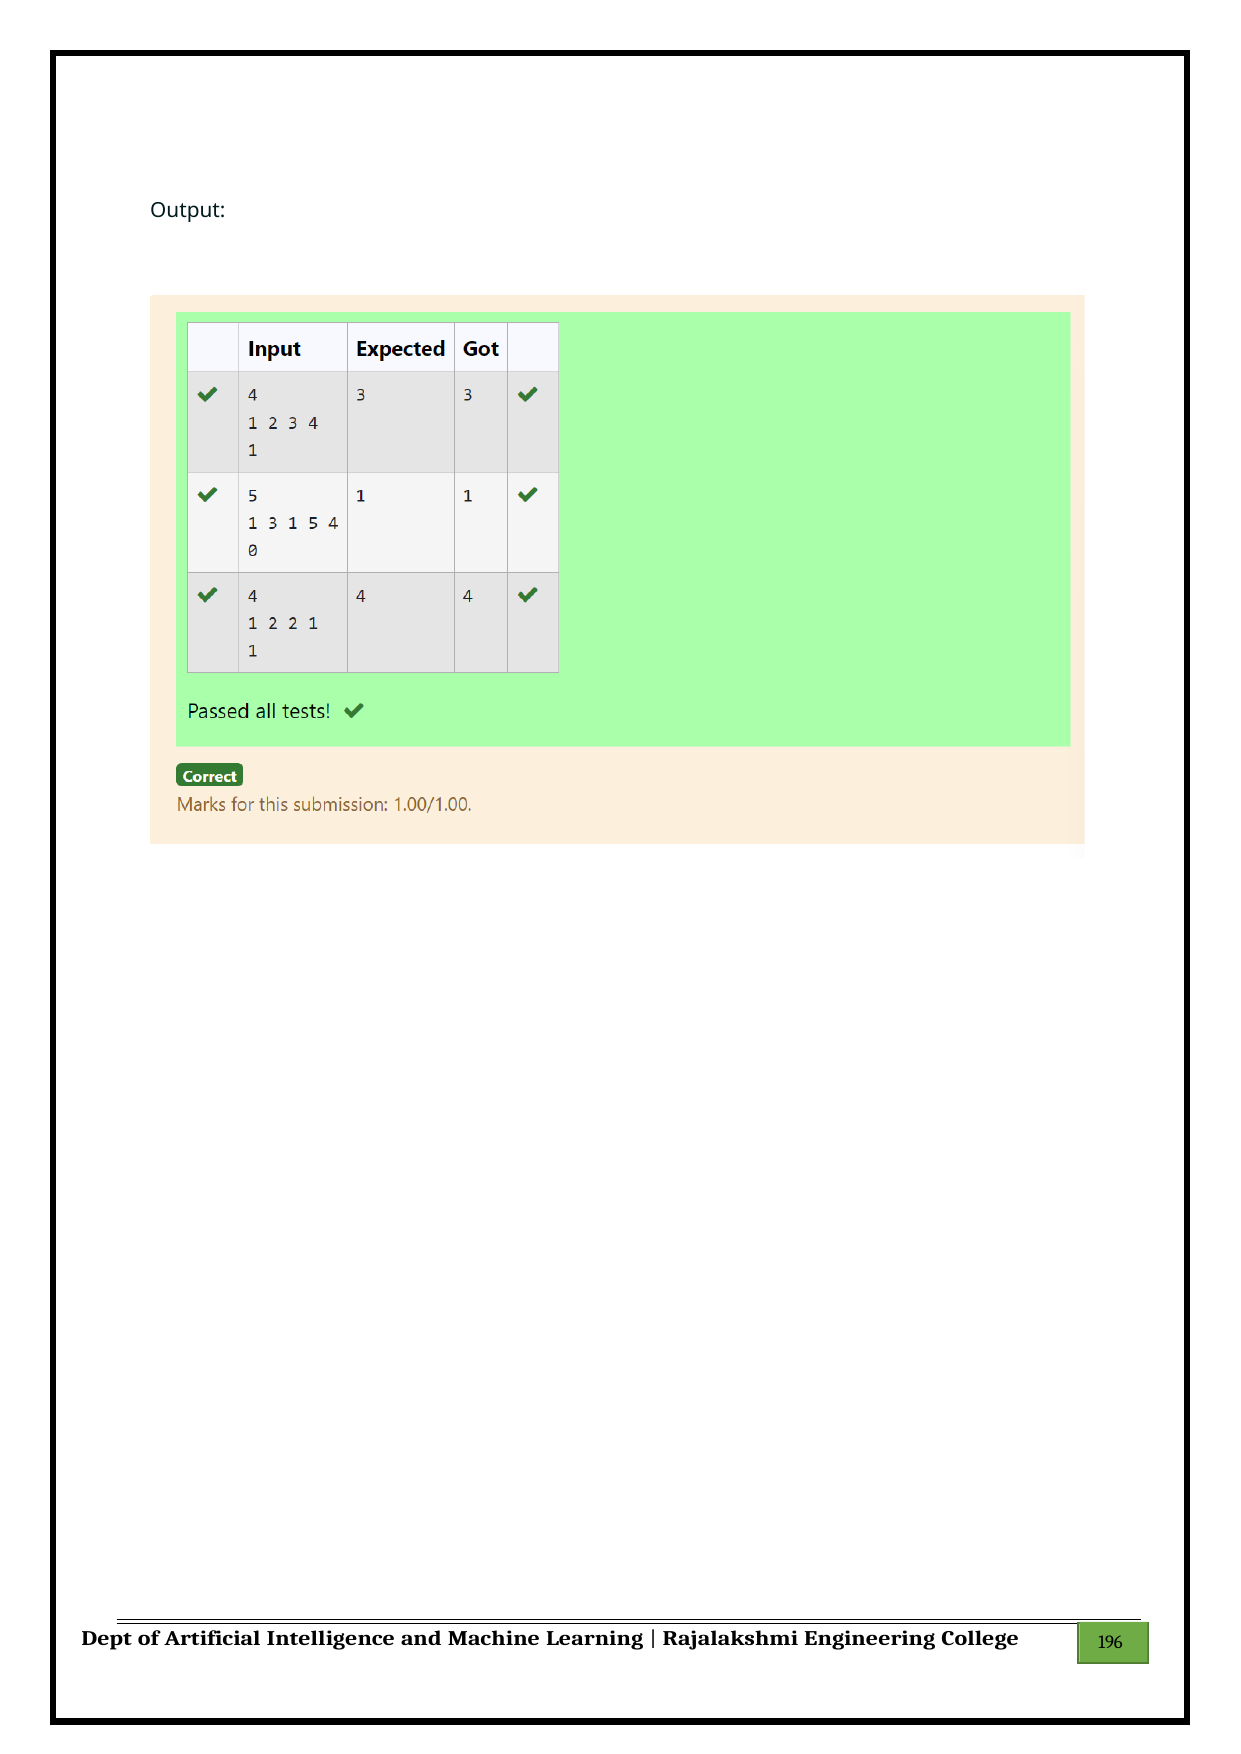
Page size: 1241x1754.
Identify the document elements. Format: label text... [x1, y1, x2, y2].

picture [150, 289, 1085, 858]
text Output: [150, 195, 1138, 223]
